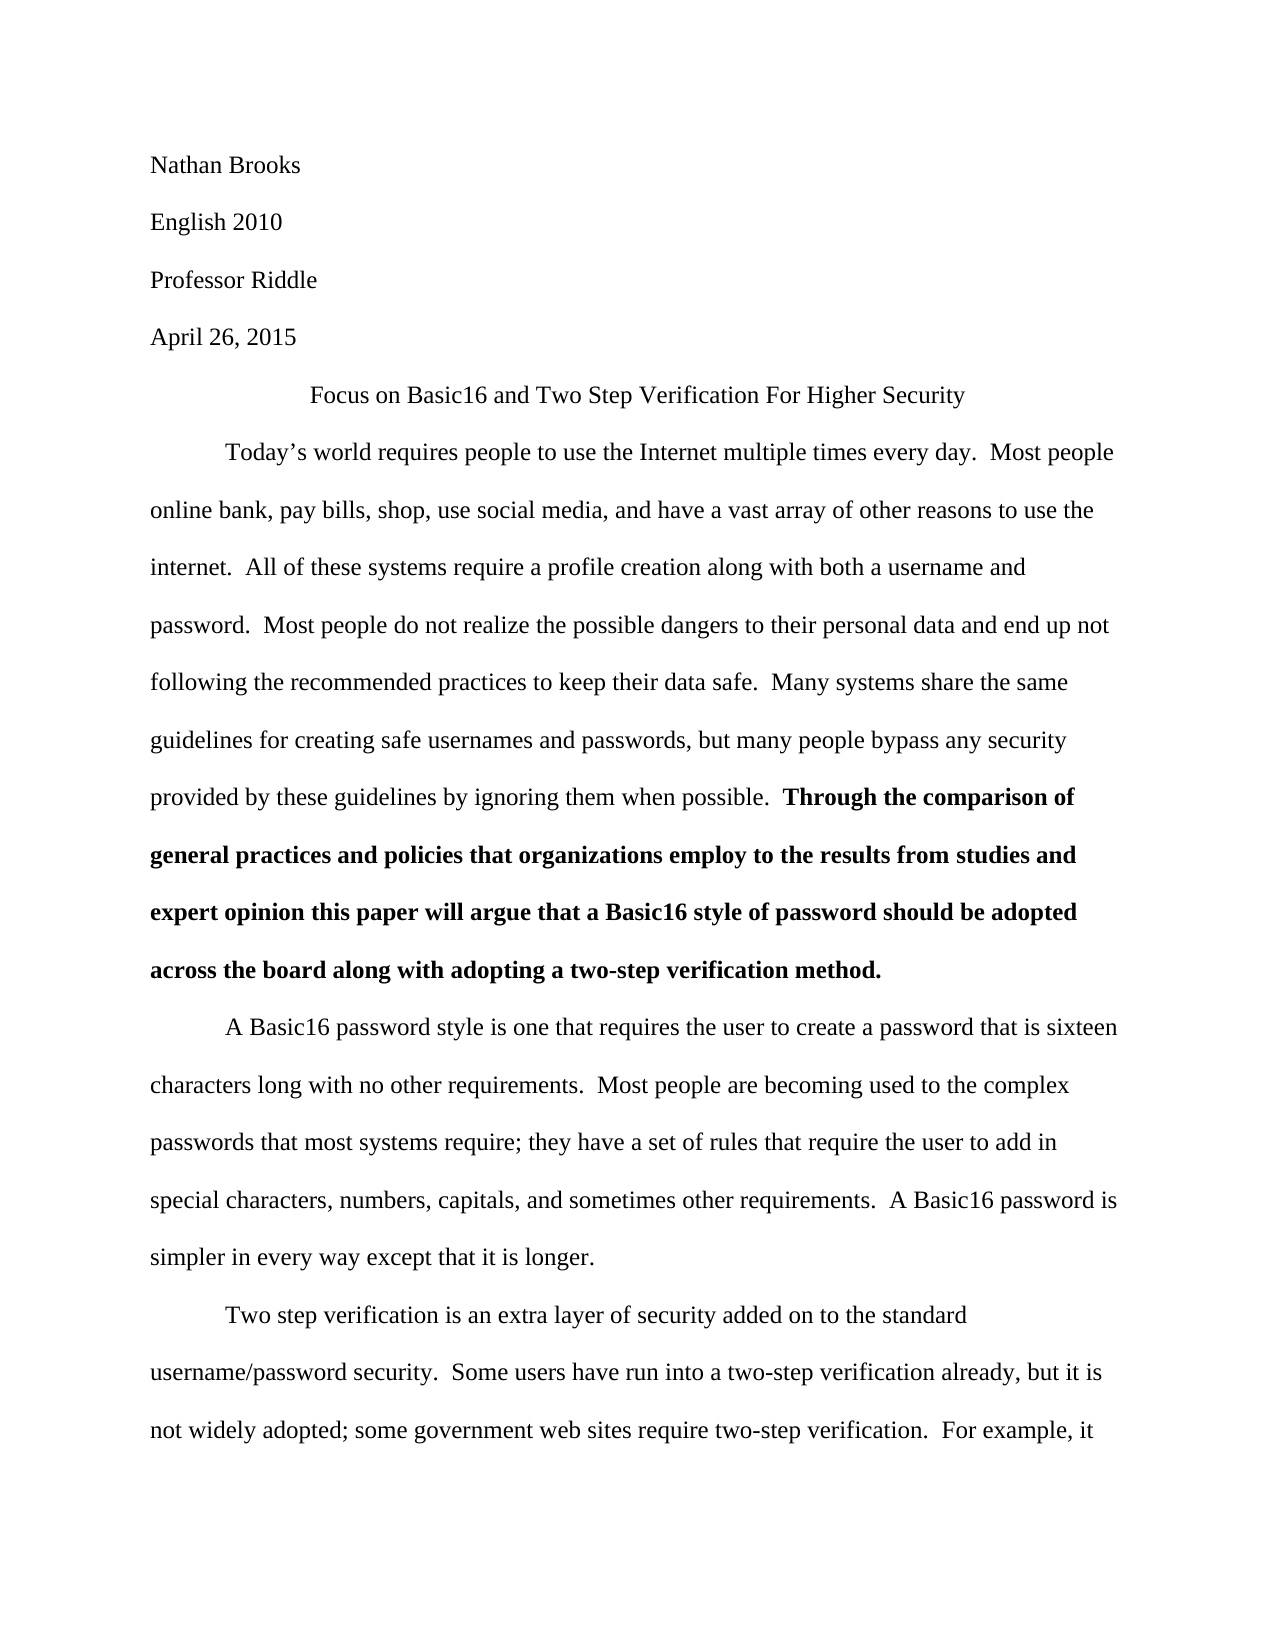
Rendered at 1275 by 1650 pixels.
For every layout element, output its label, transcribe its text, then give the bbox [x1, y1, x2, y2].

text English 2010 [150, 207, 1125, 236]
text Focus on Basic16 and Two Step Verification For Higher Security [150, 380, 1125, 409]
text Nathan Brooks [150, 150, 1125, 179]
text A Basic16 password style is one that requires the user to create a password that is sixteen characters long with no other requirements. Most people are becoming used to the complex passwords that most systems require; they have a set of rules that require the user to add in special characters, numbers, capitals, and sometimes other requirements. A Basic16 password is simpler in every way except that it is longer. [150, 1012, 1125, 1271]
text Professor Riddle [150, 265, 1125, 294]
text April 26, 2015 [150, 322, 1125, 351]
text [150, 1300, 1125, 1444]
text Today’s world requires people to use the Internet multiple times every day. Most people online bank, pay bills, shop, use social media, and have a vast array of other reasons to use the internet. All of these systems require a profile creation along with both a username and password. Most people do not realize the possible dangers to their personal data and end up not following the recommended practices to keep their data safe. Many systems share the same guidelines for creating safe usernames and passwords, but many people bypass any security provided by these guidelines by ignoring them when possible. Through the comparison of general practices and policies that organizations employ to the results from studies and expert opinion this paper will argue that a Basic16 style of password should be adopted across the board along with adopting a two-step verification method. [150, 437, 1125, 984]
